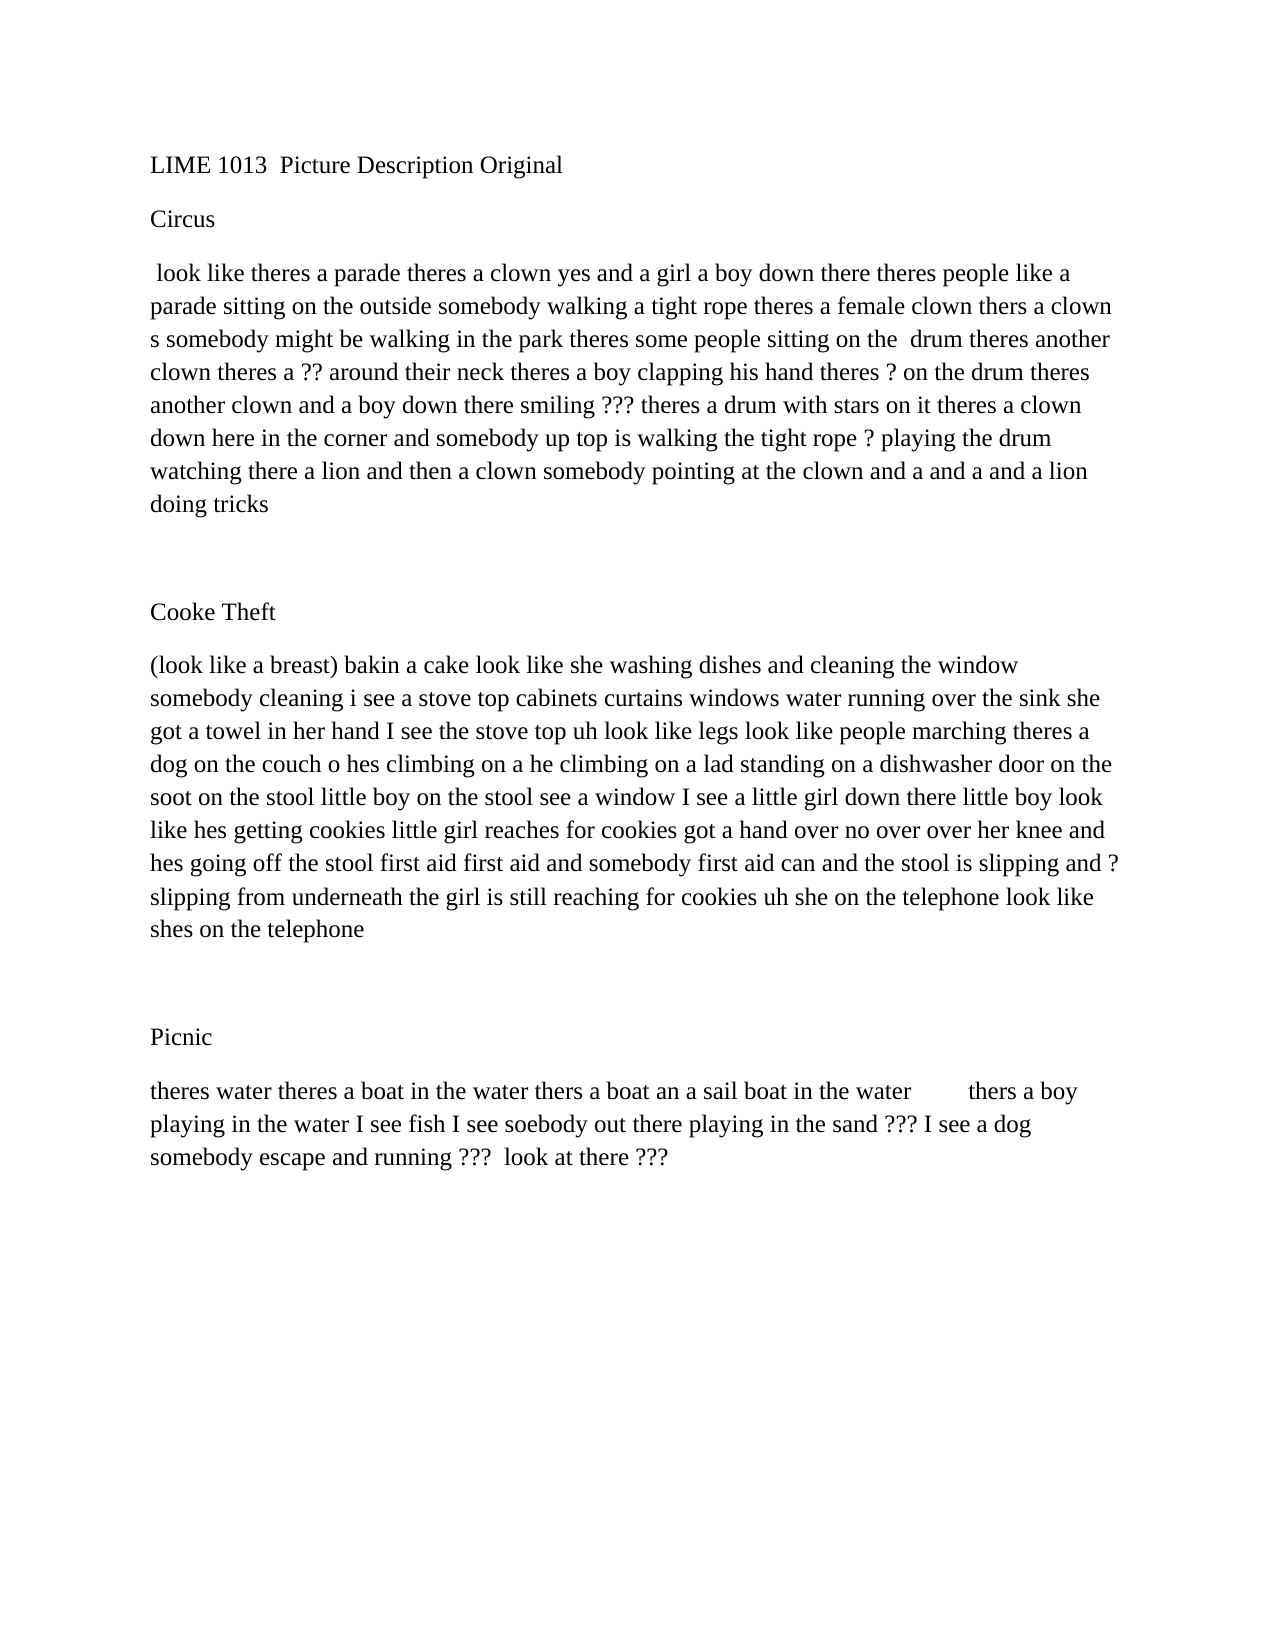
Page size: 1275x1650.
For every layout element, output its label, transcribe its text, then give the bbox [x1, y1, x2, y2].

text Picnic [150, 1022, 1125, 1051]
text Circus [150, 204, 1125, 233]
text LIME 1013 Picture Description Original [150, 150, 1125, 179]
text look like theres a parade theres a clown yes and a girl a boy down there theres people like a parade sitting on the outside somebody walking a tight rope theres a female clown thers a clown s somebody might be walking in the park theres some people sitting on the drum theres another clown theres a ?? around their neck theres a boy clapping his hand theres ? on the drum theres another clown and a boy down there smiling ??? theres a drum with stars on it theres a clown down here in the corner and somebody up top is walking the tight rope ? playing the drum watching there a lion and then a clown somebody pointing at the clown and a and a and a lion doing tricks [150, 258, 1125, 518]
text Cooke Theft [150, 597, 1125, 625]
text (look like a breast) bakin a cake look like she washing dishes and cleaning the window somebody cleaning i see a stove top cabinets curtains windows water running over the sink she got a towel in her hand I see the stove top uh look like legs look like people marching theres a dog on the couch o hes climbing on a he climbing on a lad standing on a dishwasher door on the soot on the stool little boy on the stool see a window I see a little girl down there little boy look like hes getting cookies little girl reaches for cookies got a hand over no over over her knee and hes going off the stool first aid first aid and somebody first aid can and the stool is slipping and ? slipping from underneath the girl is still reaching for cookies uh she on the telephone look like shes on the telephone [150, 650, 1125, 943]
text theres water theres a boat in the water thers a boat an a sail boat in the water thers a boy playing in the water I see fish I see soebody out there playing in the sand ??? I see a dog somebody escape and running ??? look at there ??? [150, 1076, 1125, 1171]
